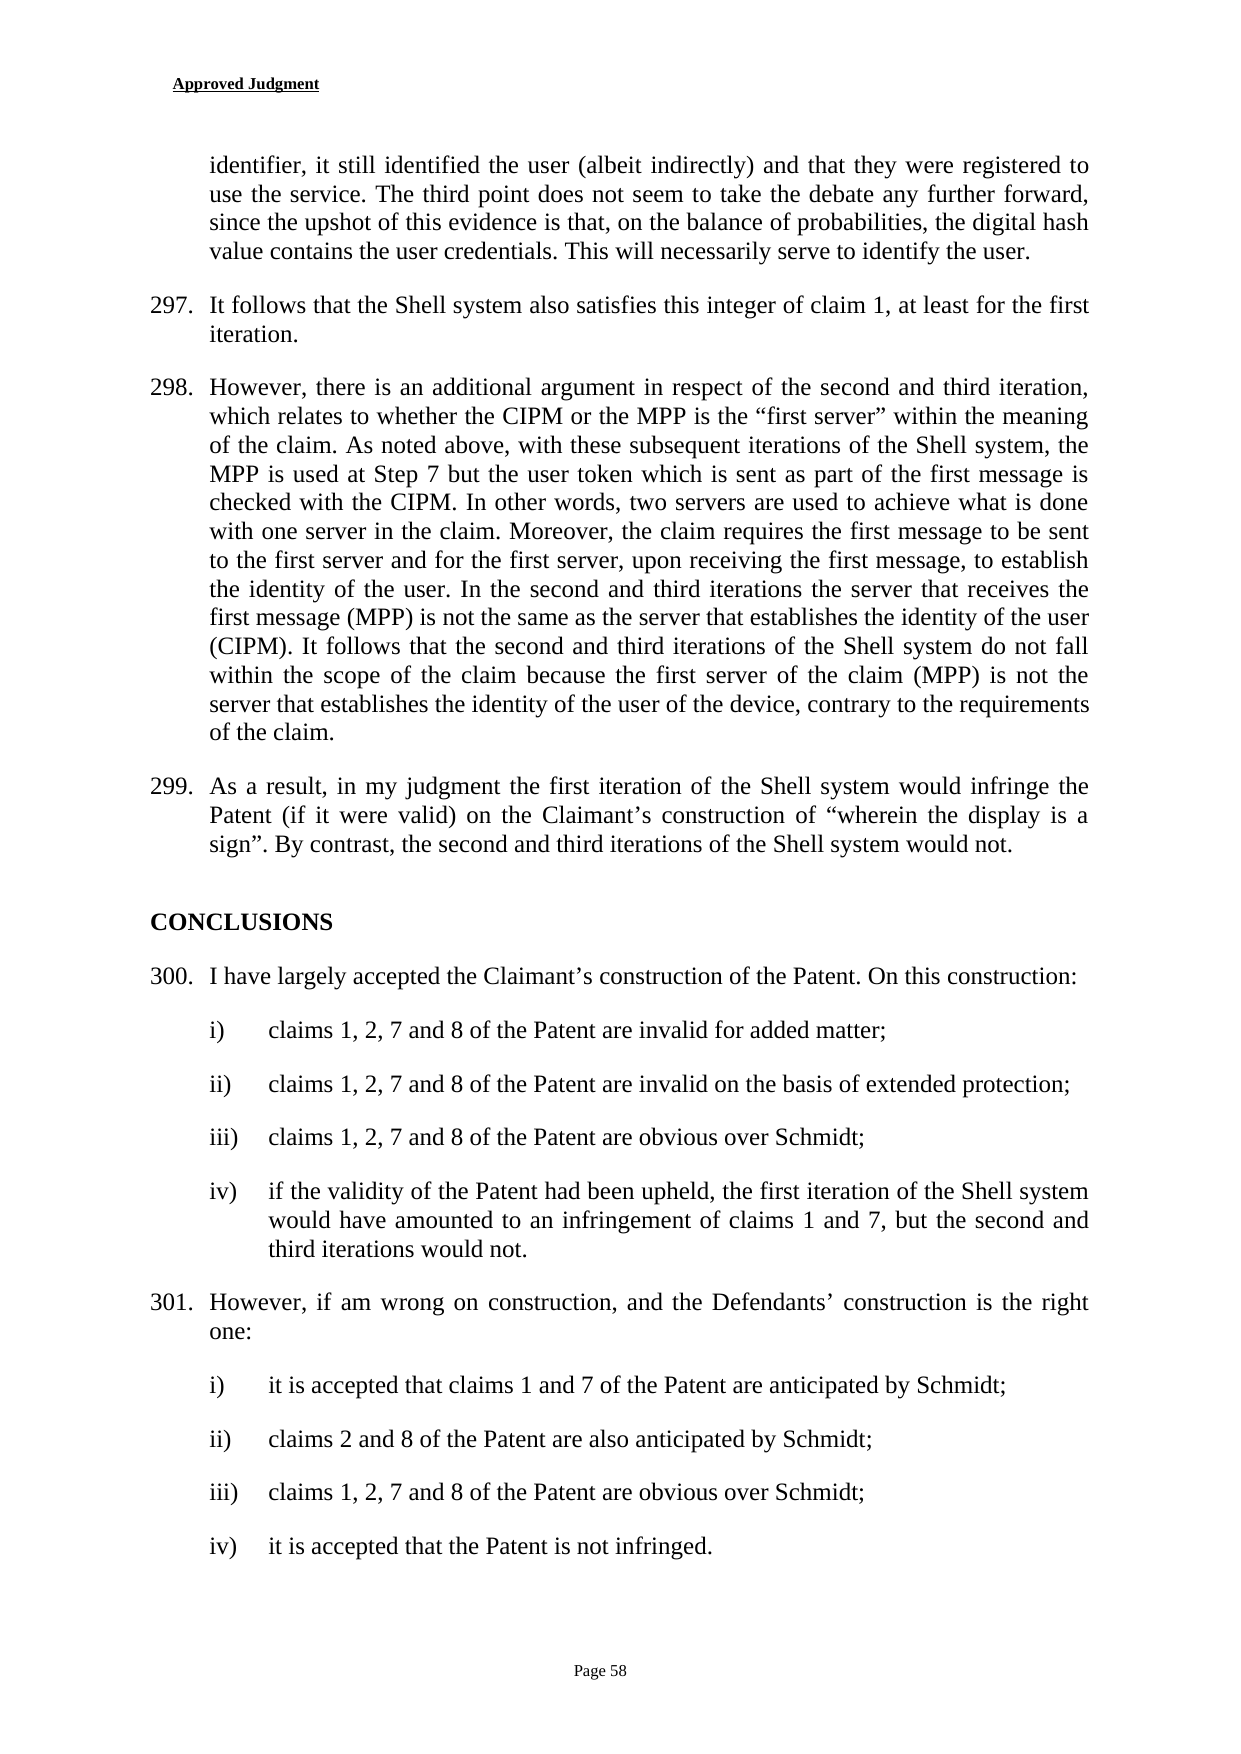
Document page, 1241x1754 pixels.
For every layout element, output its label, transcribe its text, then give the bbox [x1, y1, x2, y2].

text It follows that the Shell system also satisfies this integer of claim 1, at least for the first iteration. [150, 290, 1090, 347]
list claims 2 and 8 of the Patent are also anticipated by Schmidt; [209, 1424, 1090, 1452]
list it is accepted that the Patent is not infringed. [209, 1531, 1090, 1560]
text I have largely accepted the Claimant’s construction of the Patent. On this construction: [150, 961, 1090, 990]
list if the validity of the Patent had been upheld, the first iteration of the Shell system would have amounted to an infringement of claims 1 and 7, but the second and third iterations would not. [209, 1176, 1090, 1262]
list claims 1, 2, 7 and 8 of the Patent are obvious over Schmidt; [209, 1122, 1090, 1151]
subtitle conclusions [150, 907, 1090, 936]
list it is accepted that claims 1 and 7 of the Patent are anticipated by Schmidt; [209, 1370, 1090, 1399]
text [150, 150, 1090, 265]
list claims 1, 2, 7 and 8 of the Patent are invalid on the basis of extended protection; [209, 1069, 1090, 1097]
text However, there is an additional argument in respect of the second and third iteration, which relates to whether the CIPM or the MPP is the “first server” within the meaning of the claim. As noted above, with these subsequent iterations of the Shell system, the MPP is used at Step 7 but the user token which is sent as part of the first message is checked with the CIPM. In other words, two servers are used to achieve what is done with one server in the claim. Moreover, the claim requires the first message to be sent to the first server and for the first server, upon receiving the first message, to establish the identity of the user. In the second and third iterations the server that receives the first message (MPP) is not the same as the server that establishes the identity of the user (CIPM). It follows that the second and third iterations of the Shell system do not fall within the scope of the claim because the first server of the claim (MPP) is not the server that establishes the identity of the user of the device, contrary to the requirements of the claim. [150, 372, 1090, 746]
text As a result, in my judgment the first iteration of the Shell system would infringe the Patent (if it were valid) on the Claimant’s construction of “wherein the display is a sign”. By contrast, the second and third iterations of the Shell system would not. [150, 771, 1090, 857]
list claims 1, 2, 7 and 8 of the Patent are obvious over Schmidt; [209, 1477, 1090, 1506]
list claims 1, 2, 7 and 8 of the Patent are invalid for added matter; [209, 1015, 1090, 1044]
text However, if am wrong on construction, and the Defendants’ construction is the right one: [150, 1287, 1090, 1345]
